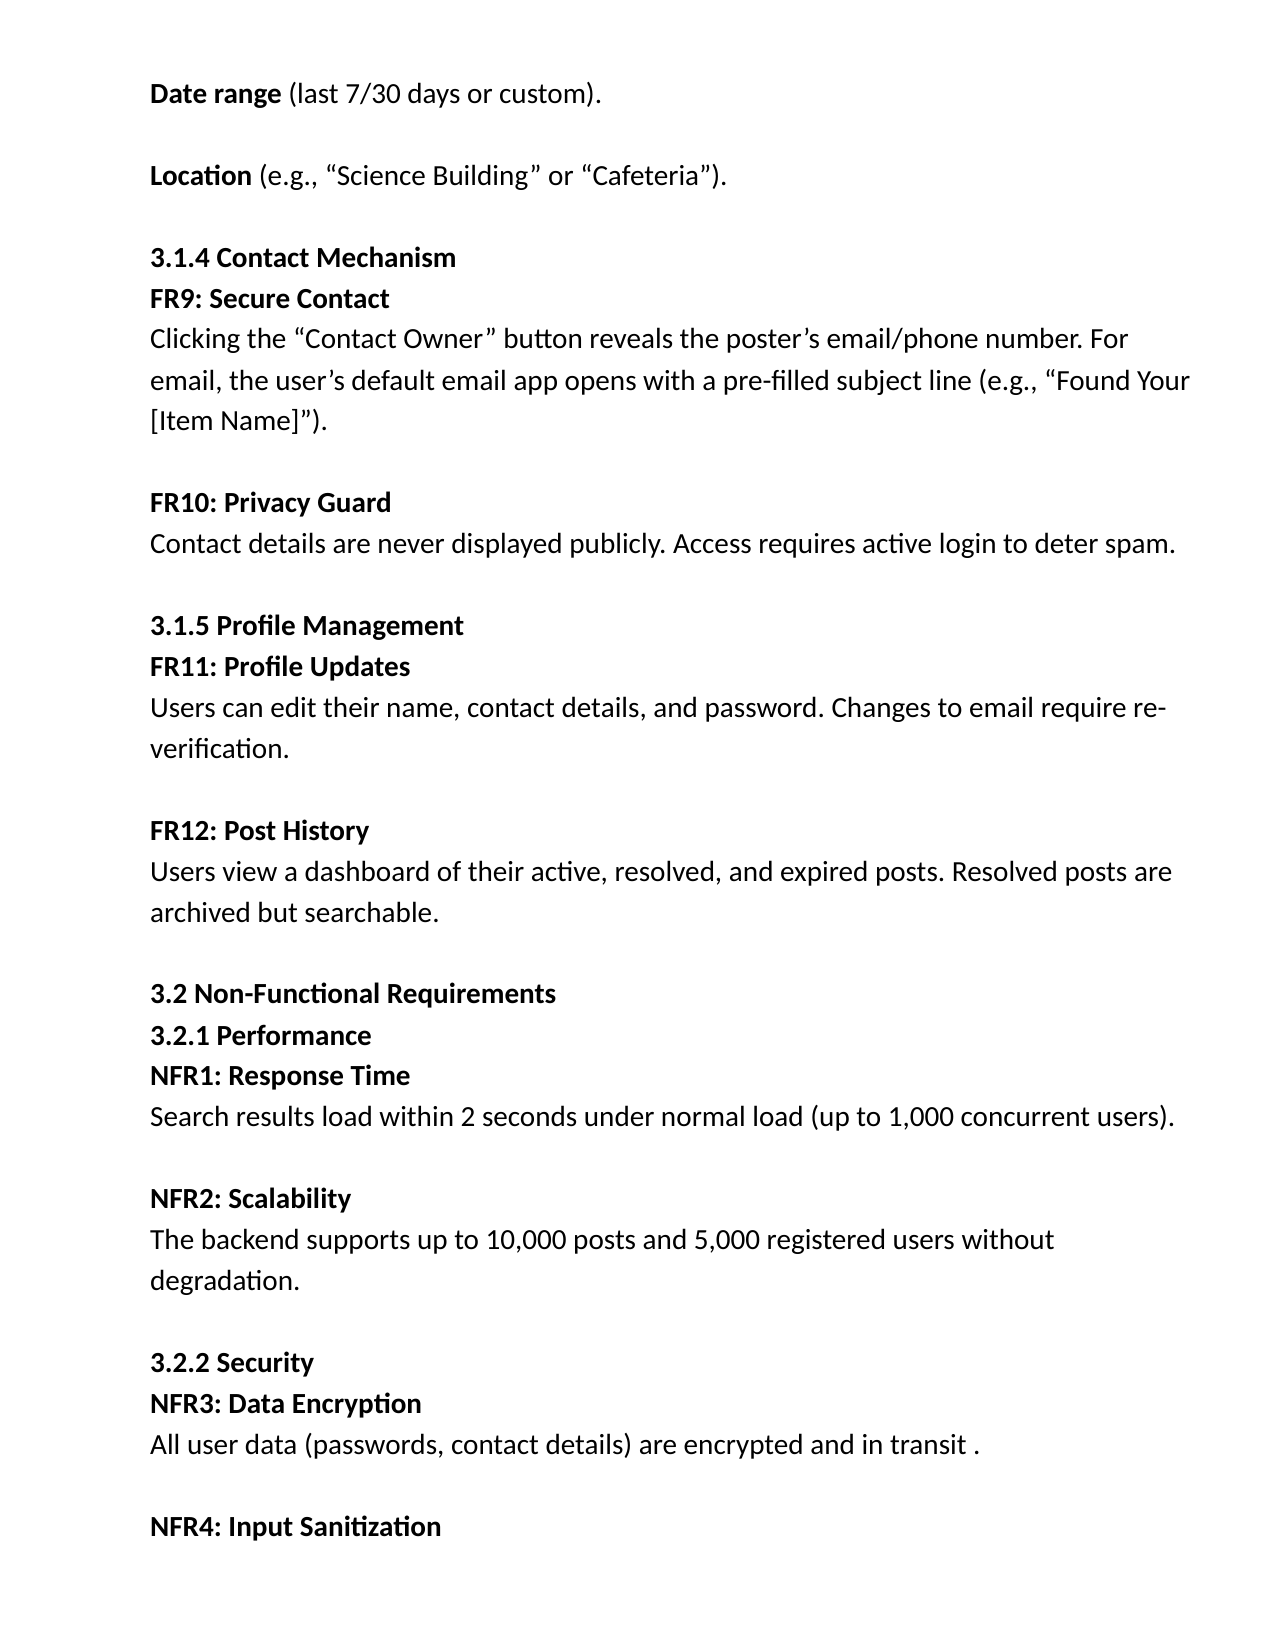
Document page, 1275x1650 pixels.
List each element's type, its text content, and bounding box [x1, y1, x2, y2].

list Location (e.g., “Science Building” or “Cafeteria”). [150, 157, 1200, 192]
list The backend supports up to 10,000 posts and 5,000 registered users without degradation. [150, 1221, 1200, 1298]
list FR9: Secure Contact [150, 280, 1200, 315]
list FR11: Profile Updates [150, 648, 1200, 684]
list 3.2 Non-Functional Requirements [150, 976, 1200, 1011]
list Users can edit their name, contact details, and password. Changes to email require re-verification. [150, 689, 1200, 766]
list Search results load within 2 seconds under normal load (up to 1,000 concurrent users). [150, 1098, 1200, 1134]
list NFR4: Input Sanitization [150, 1508, 1200, 1543]
list NFR3: Data Encryption [150, 1385, 1200, 1421]
list NFR2: Scalability [150, 1180, 1200, 1216]
list Date range (last 7/30 days or custom). [150, 75, 1200, 111]
list FR12: Post History [150, 812, 1200, 847]
list 3.2.1 Performance [150, 1017, 1200, 1052]
list Clicking the “Contact Owner” button reveals the poster’s email/phone number. For email, the user’s default email app opens with a pre-filled subject line (e.g., “Found Your [Item Name]”). [150, 321, 1200, 438]
list Contact details are never displayed publicly. Access requires active login to deter spam. [150, 525, 1200, 561]
list NFR1: Response Time [150, 1057, 1200, 1093]
list 3.2.2 Security [150, 1344, 1200, 1380]
list 3.1.4 Contact Mechanism [150, 239, 1200, 274]
list Users view a dashboard of their active, resolved, and expired posts. Resolved posts are archived but searchable. [150, 853, 1200, 929]
list FR10: Privacy Guard [150, 484, 1200, 520]
list 3.1.5 Profile Management [150, 607, 1200, 643]
list All user data (passwords, contact details) are encrypted and in transit . [150, 1426, 1200, 1462]
